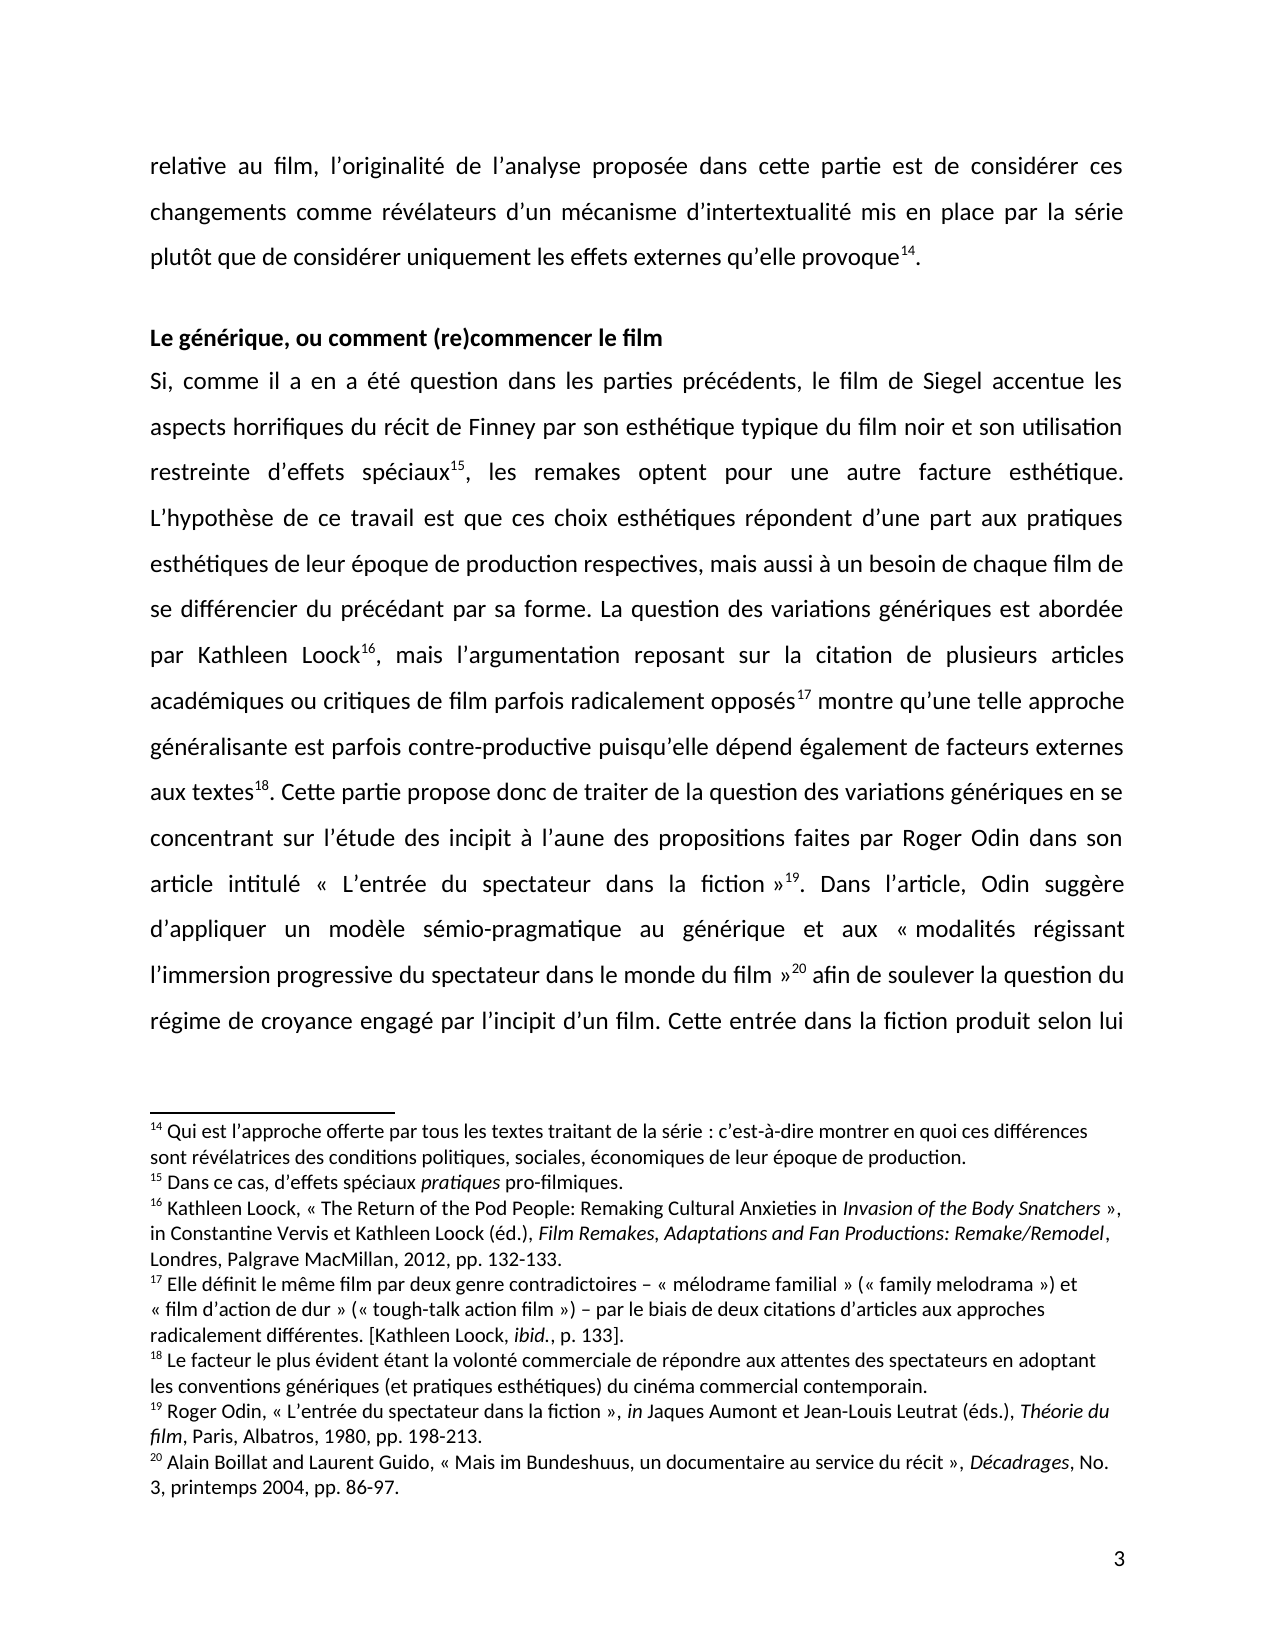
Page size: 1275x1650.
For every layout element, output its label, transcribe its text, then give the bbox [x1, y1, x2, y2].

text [150, 150, 1125, 272]
text Si, comme il a en a été question dans les parties précédents, le film de Siegel accentue les aspects horrifiques du récit de Finney par son esthétique typique du film noir et son utilisation restreinte d’effets spéciaux, les remakes optent pour une autre facture esthétique. L’hypothèse de ce travail est que ces choix esthétiques répondent d’une part aux pratiques esthétiques de leur époque de production respectives, mais aussi à un besoin de chaque film de se différencier du précédant par sa forme. La question des variations génériques est abordée par Kathleen Loock, mais l’argumentation reposant sur la citation de plusieurs articles académiques ou critiques de film parfois radicalement opposés montre qu’une telle approche généralisante est parfois contre-productive puisqu’elle dépend également de facteurs externes aux textes. Cette partie propose donc de traiter de la question des variations génériques en se concentrant sur l’étude des incipit à l’aune des propositions faites par Roger Odin dans son article intitulé « L’entrée du spectateur dans la fiction ». Dans l’article, Odin suggère d’appliquer un modèle sémio-pragmatique au générique et aux « modalités régissant l’immersion progressive du spectateur dans le monde du film » afin de soulever la question du régime de croyance engagé par l’incipit d’un film. Cette entrée dans la fiction produit selon lui un « conflit entre le générique et son film », conflit résolu finalement au bénéfice de la fiction en « confortant notre sentiment de ne pas être dupes de cette action : ainsi rassurés […], nous pouvons nous permettre d’en être plus dupes. ». Ce conflit entre fiction et réalité généré par le générique chez le spectateur favorise paradoxalement son entrée dans la fiction par l’acceptation du film comme une œuvre de fiction en connaissance de cause. Dans le cas des versions ultérieures de Invasion of the Body Snatchers, cette acceptation doit également s’effectuer à un autre niveau : celui du statut du film comme remake. Une étude des génériques va permettre de montrer comment chaque film articule, dès son générique, la tension entre originalité et réflexivité favorisant ainsi son statut d’œuvre unique tout en signifiant inscription dans la série. [150, 365, 1125, 1036]
subtitle Le générique, ou comment (re)commencer le film [150, 322, 1125, 352]
